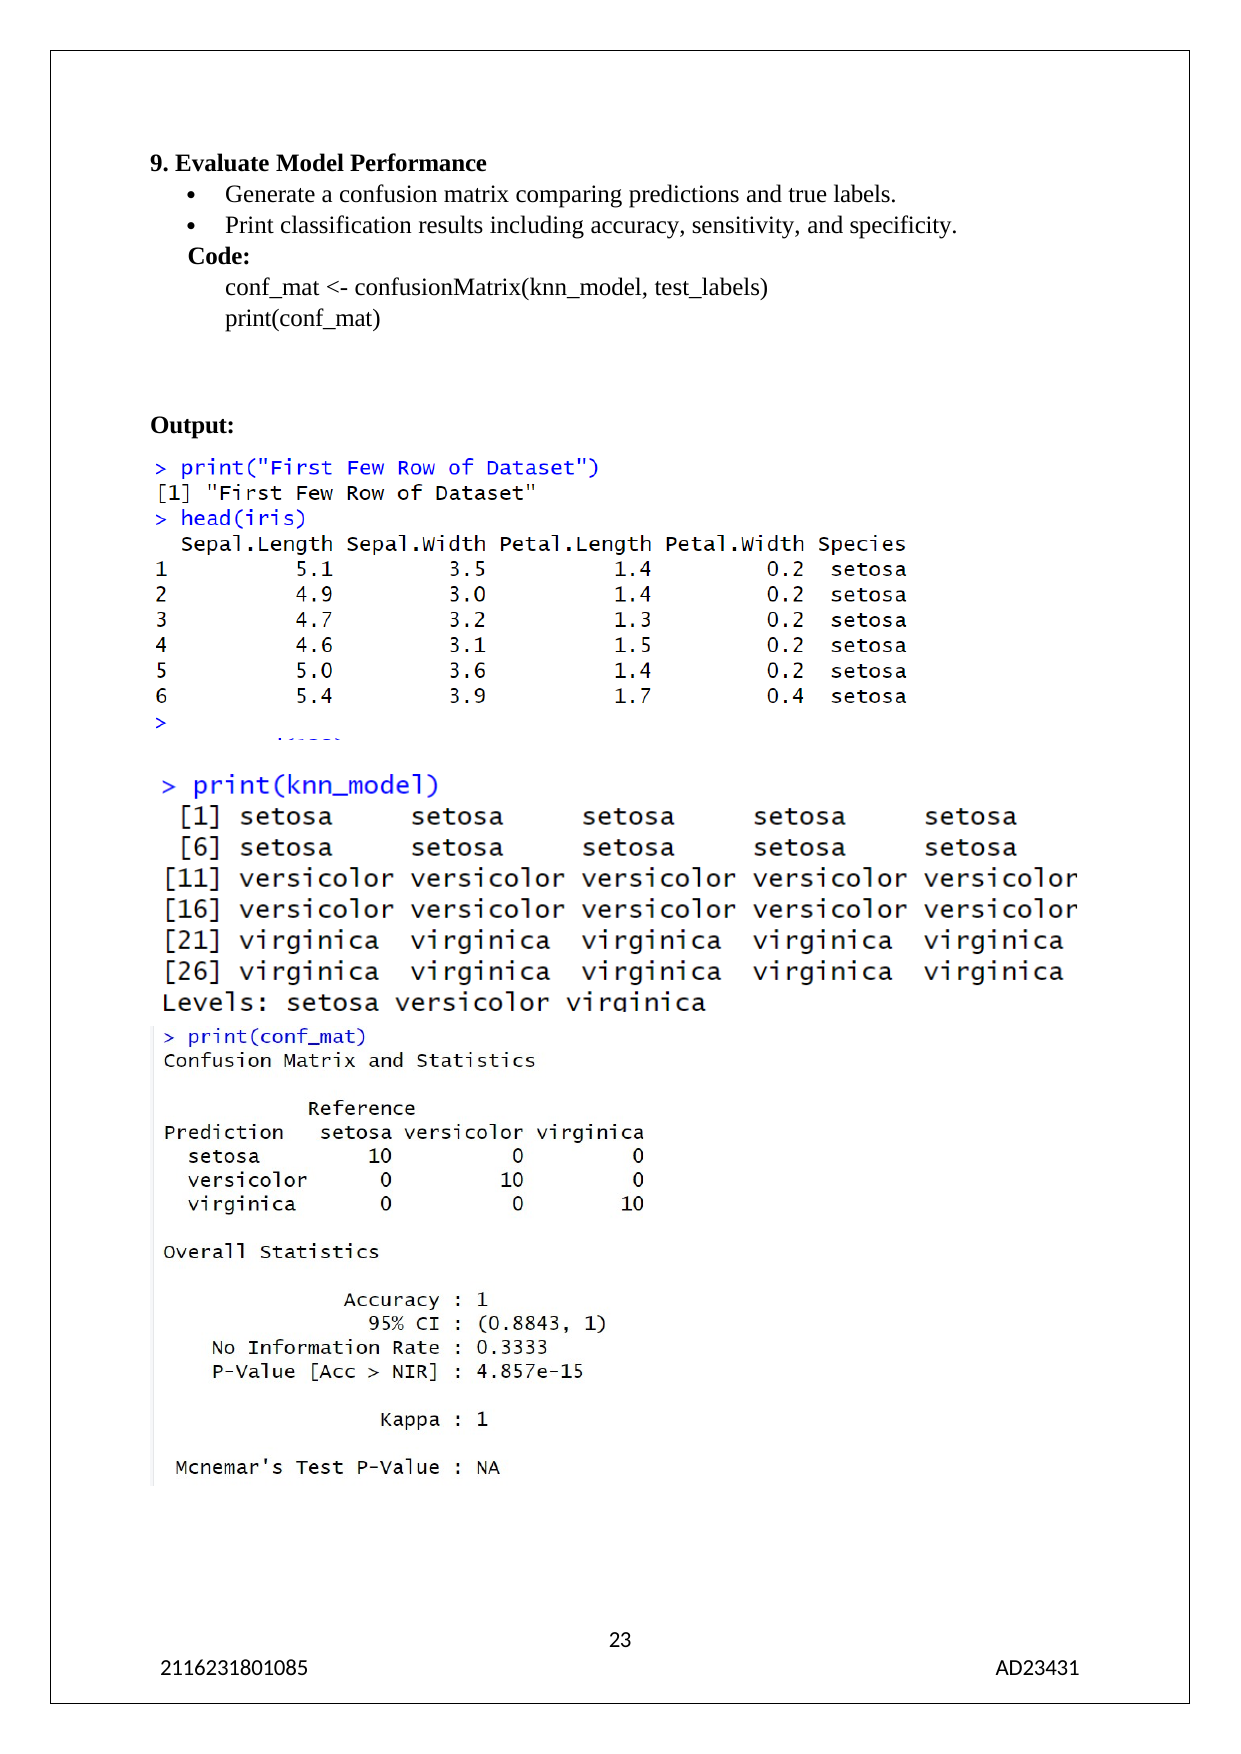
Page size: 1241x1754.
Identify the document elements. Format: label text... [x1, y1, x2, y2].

picture [162, 774, 1078, 1012]
list Print classification results including accuracy, sensitivity, and specificity. [187, 210, 1166, 239]
subtitle Output: [150, 410, 1166, 439]
picture [156, 458, 907, 740]
subtitle Code: [187, 241, 1166, 270]
text conf_mat <- confusionMatrix(knn_model, test_labels) print(conf_mat) [225, 272, 788, 332]
list Generate a confusion matrix comparing predictions and true labels. [187, 179, 1166, 208]
subtitle Evaluate Model Performance [150, 148, 1166, 177]
picture [150, 1026, 644, 1486]
